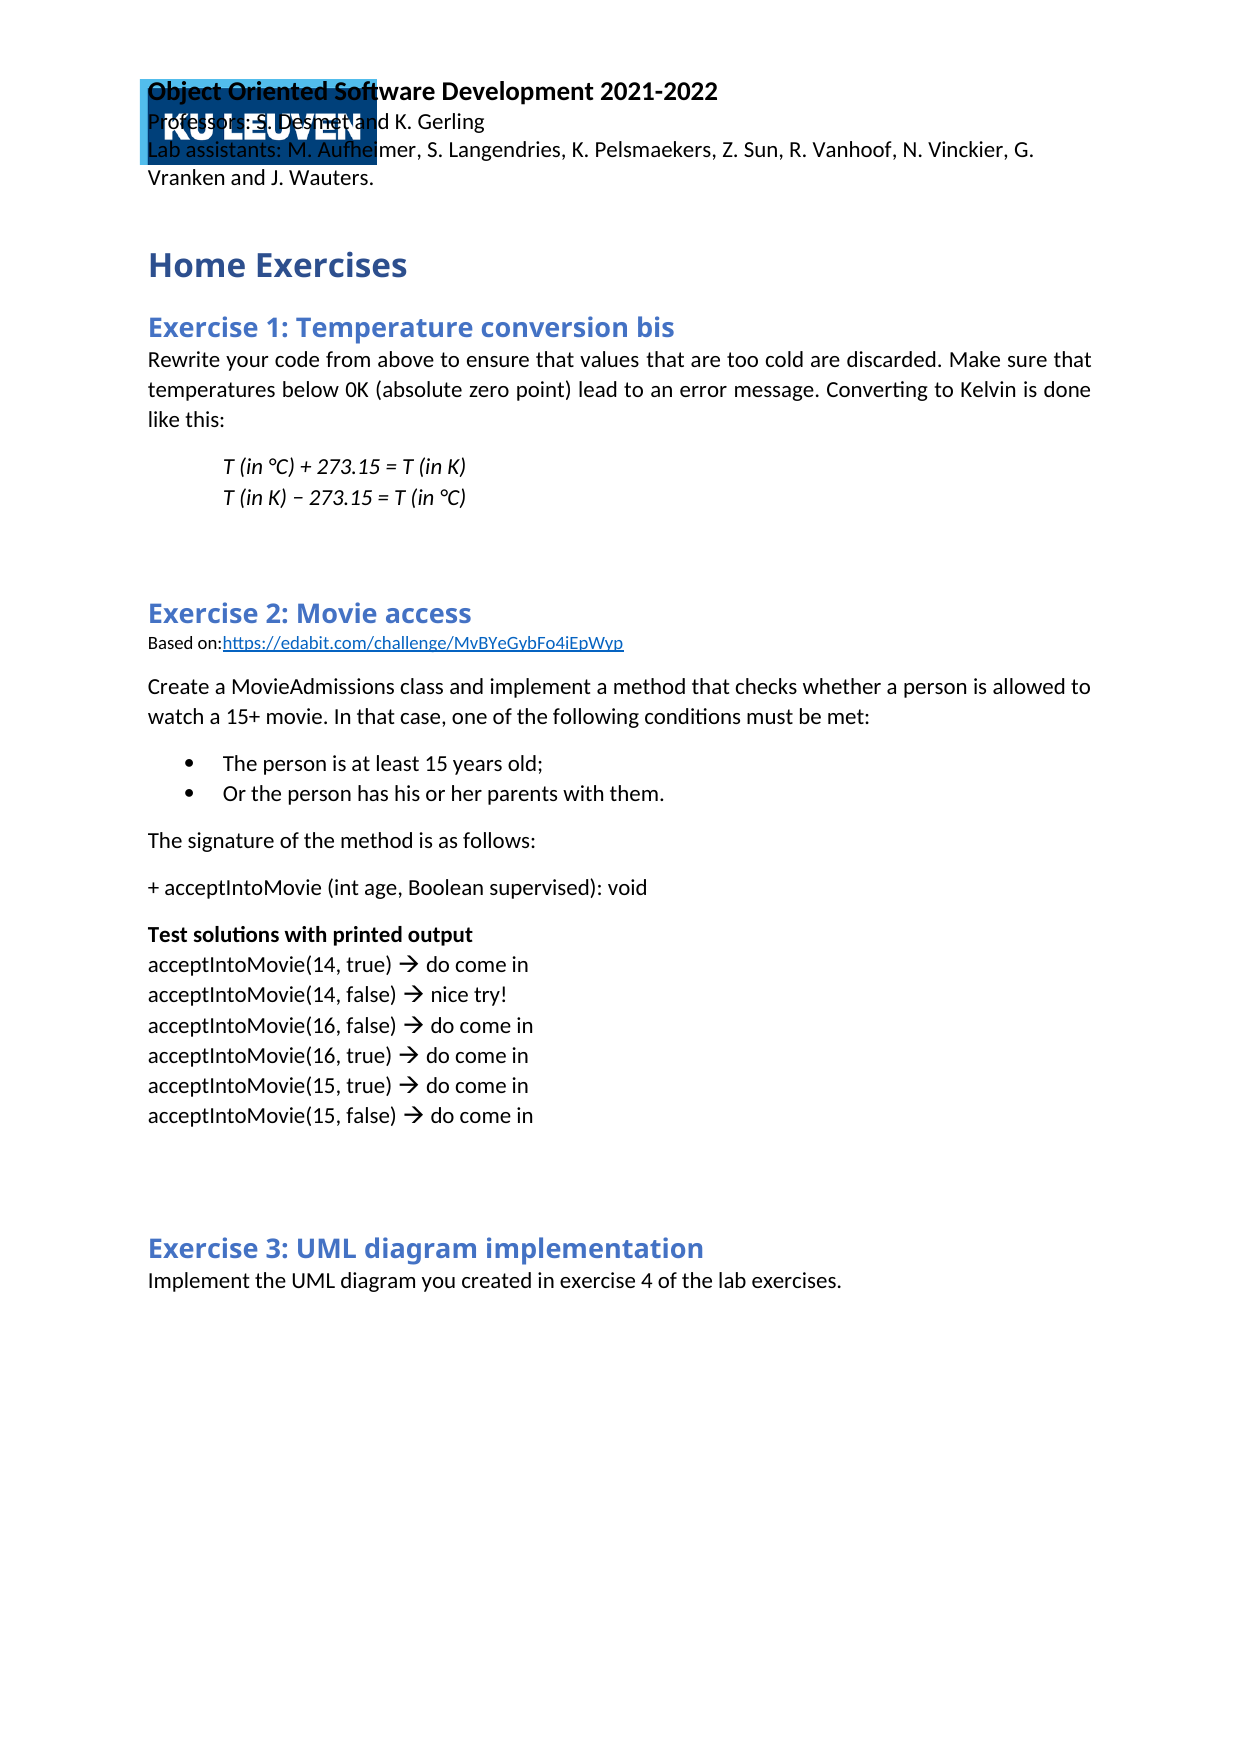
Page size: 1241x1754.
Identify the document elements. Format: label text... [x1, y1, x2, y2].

text Create a MovieAdmissions class and implement a method that checks whether a person is allowed to watch a 15+ movie. In that case, one of the following conditions must be met: [148, 672, 1093, 731]
text + acceptIntoMovie (int age, Boolean supervised): void [148, 873, 1093, 901]
subtitle Home Exercises [148, 242, 1093, 287]
subtitle Exercise 1: Temperature conversion bis [148, 308, 1093, 345]
subtitle Exercise 2: Movie access [148, 594, 1093, 631]
picture [139, 79, 377, 165]
list Or the person has his or her parents with them. [185, 779, 1093, 808]
text Implement the UML diagram you created in exercise 4 of the lab exercises. [148, 1266, 1093, 1294]
text Based on:https://edabit.com/challenge/MvBYeGybFo4iEpWyp [148, 631, 1093, 654]
text The signature of the method is as follows: [148, 826, 1093, 854]
text Test solutions with printed output acceptIntoMovie(14, true) do come in acceptIntoMovie(14, false) nice try! acceptIntoMovie(16, false) do come in acceptIntoMovie(16, true) do come in acceptIntoMovie(15, true) do come in acceptIntoMovie(15, false) do come in [148, 920, 1093, 1160]
text Rewrite your code from above to ensure that values ​​that are too cold are discarded. Make sure that temperatures below 0K (absolute zero point) lead to an error message. Converting to Kelvin is done like this: [148, 345, 1093, 433]
subtitle Exercise 3: UML diagram implementation [148, 1229, 1093, 1266]
list T (in °C) + 273.15 = T (in K) T (in K) − 273.15 = T (in °C) [223, 452, 1093, 511]
list The person is at least 15 years old; [185, 749, 1093, 777]
